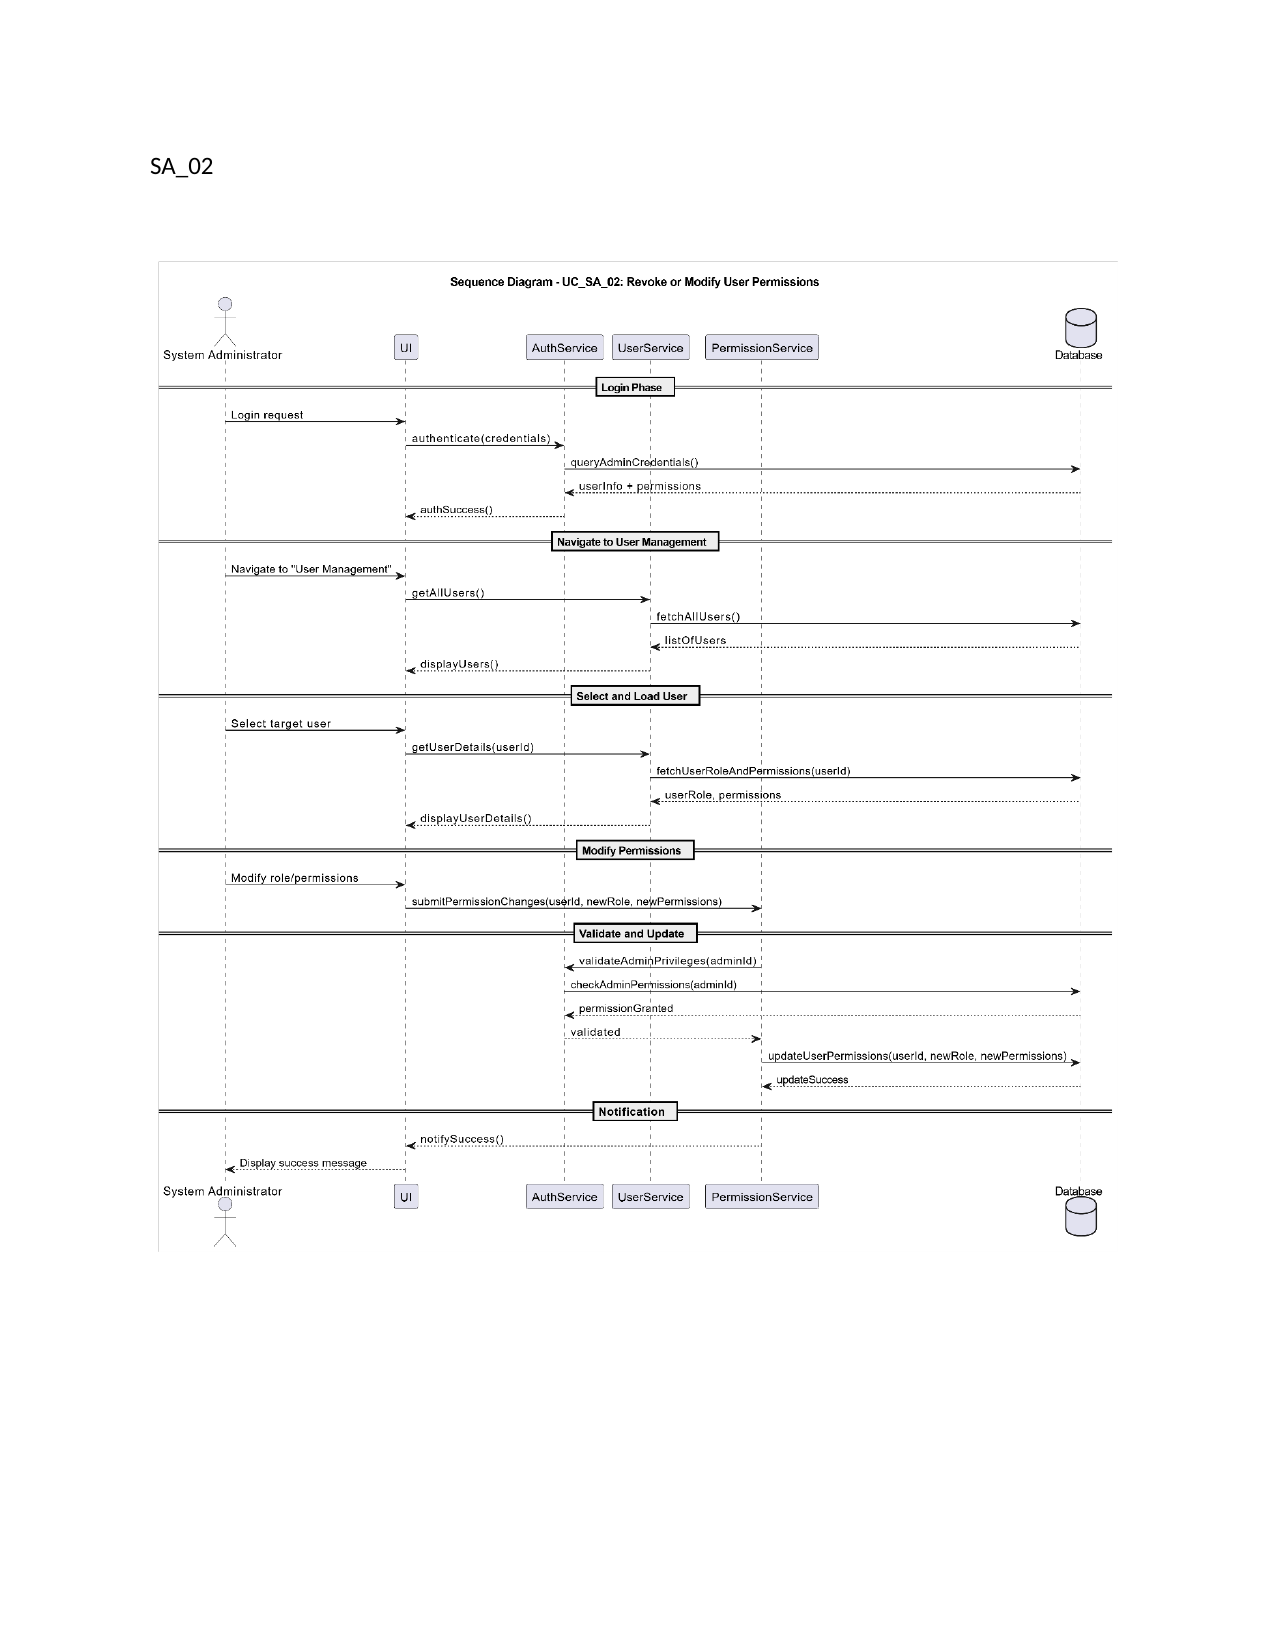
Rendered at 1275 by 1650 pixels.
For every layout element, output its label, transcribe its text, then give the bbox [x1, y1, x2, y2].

picture [150, 253, 1125, 1260]
text SA_02 [150, 150, 1125, 181]
